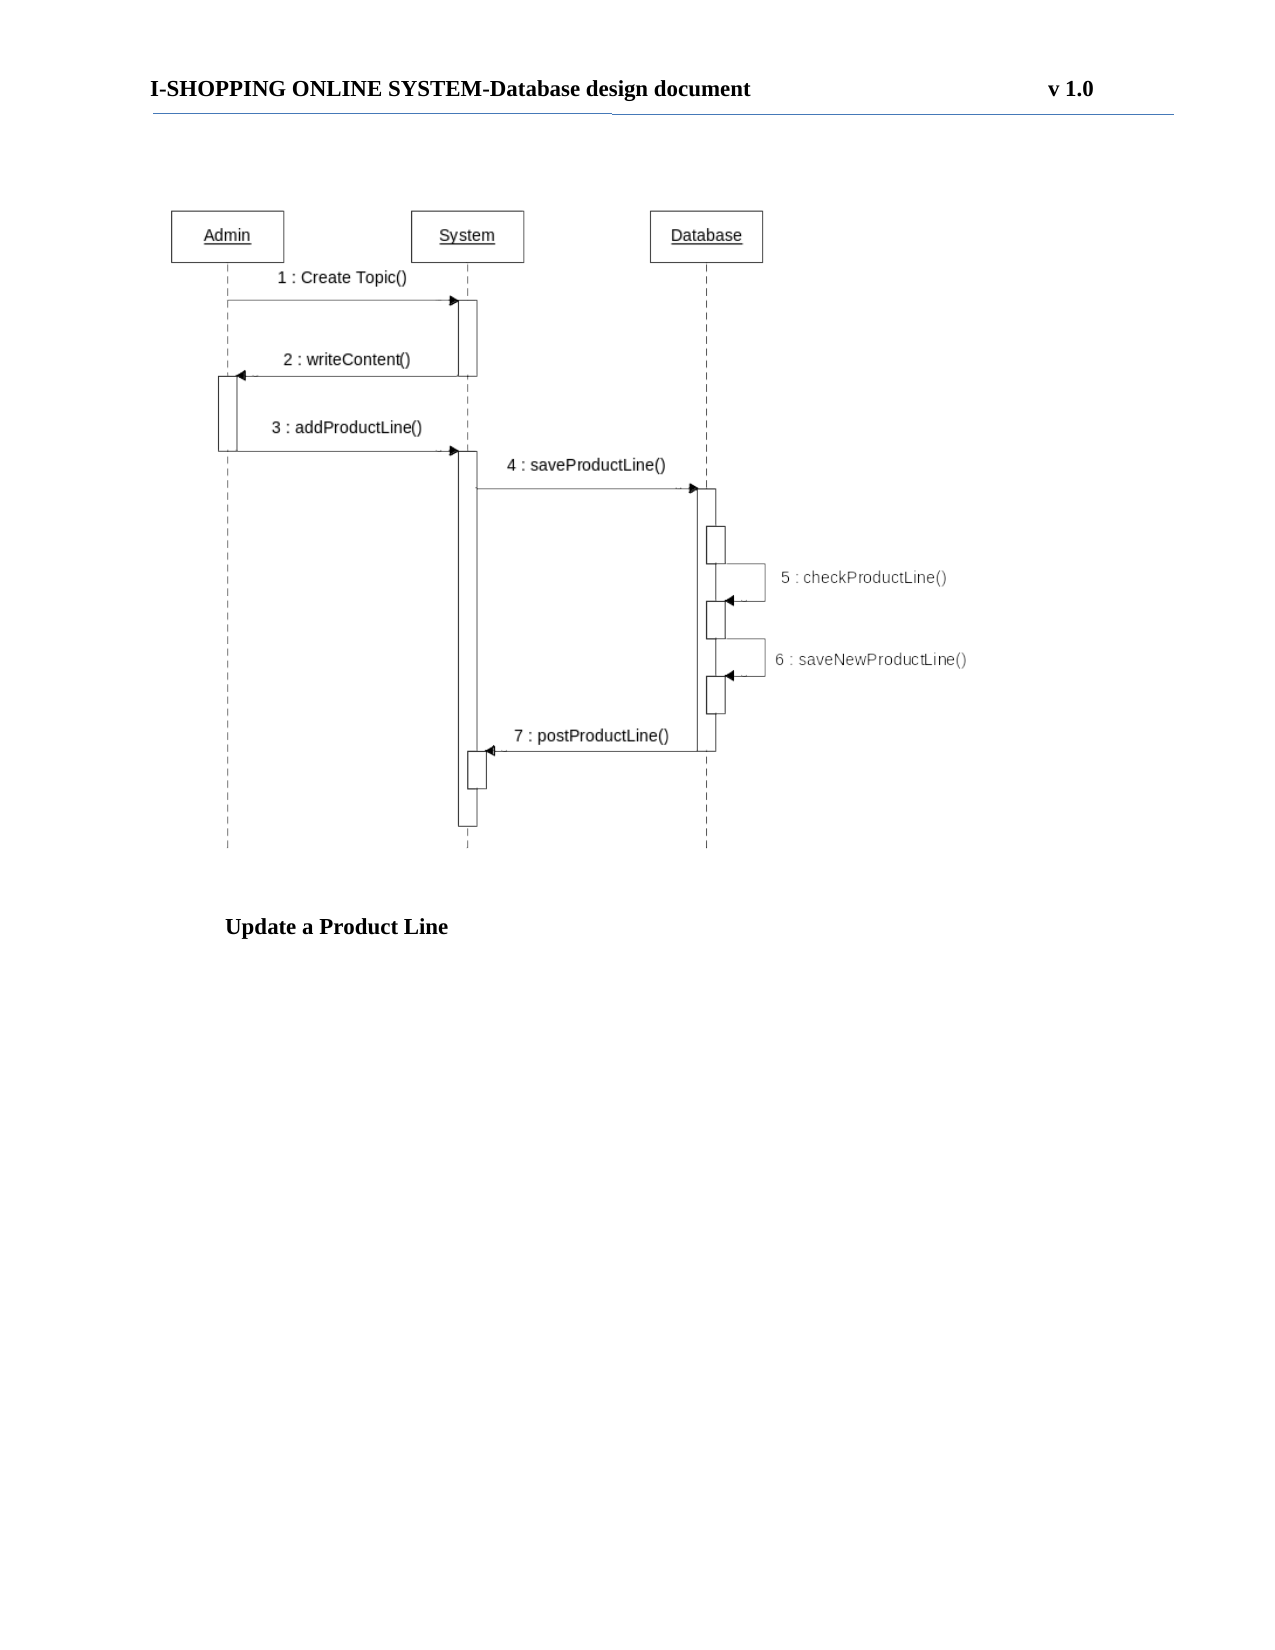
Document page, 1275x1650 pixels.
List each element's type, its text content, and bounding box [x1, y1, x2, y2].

list Update a Product Line [225, 913, 1191, 940]
